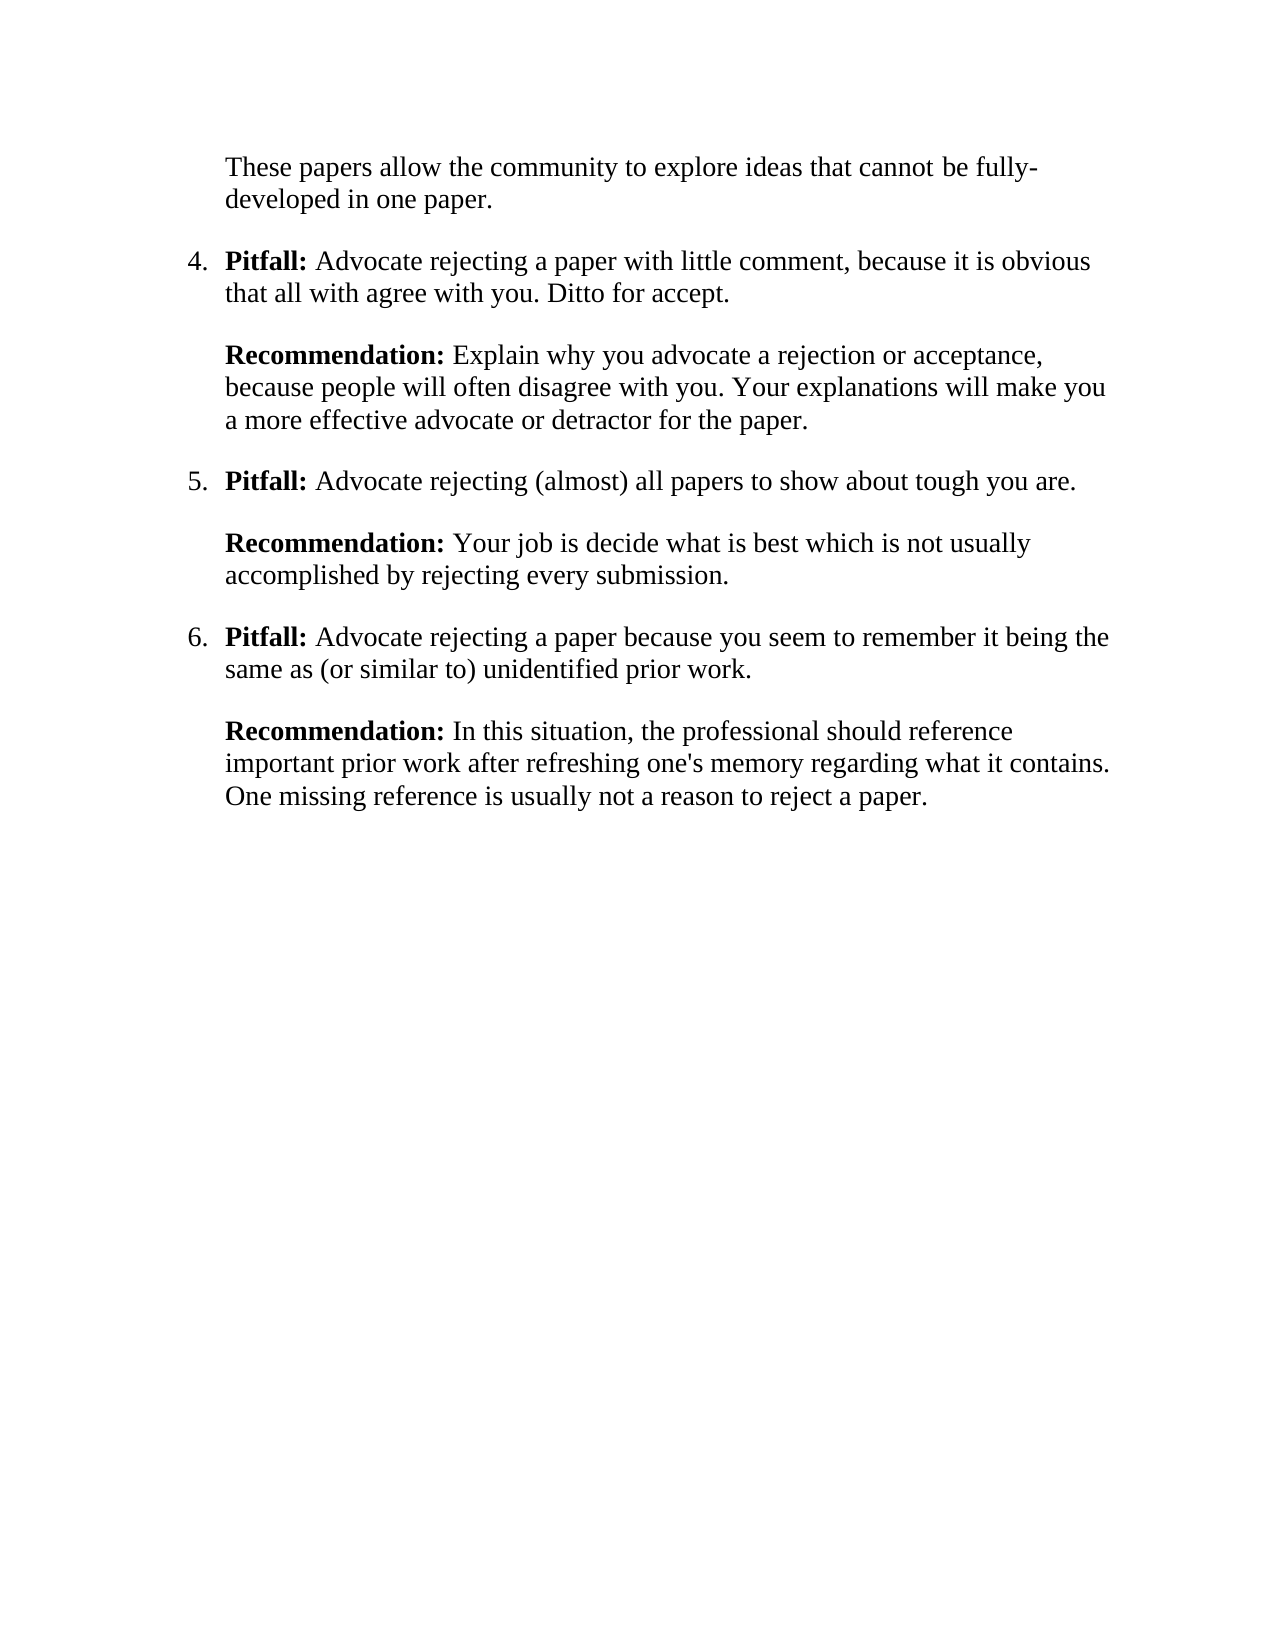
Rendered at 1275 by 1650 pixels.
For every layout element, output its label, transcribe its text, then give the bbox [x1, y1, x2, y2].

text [225, 150, 1125, 215]
text Recommendation: In this situation, the professional should reference important prior work after refreshing one's memory regarding what it contains. One missing reference is usually not a reason to reject a paper. [225, 714, 1125, 811]
list Pitfall: Advocate rejecting (almost) all papers to show about tough you are. [187, 464, 1125, 497]
list Pitfall: Advocate rejecting a paper because you seem to remember it being the same as (or similar to) unidentified prior work. [187, 620, 1125, 684]
text Recommendation: Your job is decide what is best which is not usually accomplished by rejecting every submission. [225, 526, 1125, 591]
list Pitfall: Advocate rejecting a paper with little comment, because it is obvious that all with agree with you. Ditto for accept. [187, 244, 1125, 309]
text Recommendation: Explain why you advocate a rejection or acceptance, because people will often disagree with you. Your explanations will make you a more effective advocate or detractor for the paper. [225, 338, 1125, 435]
